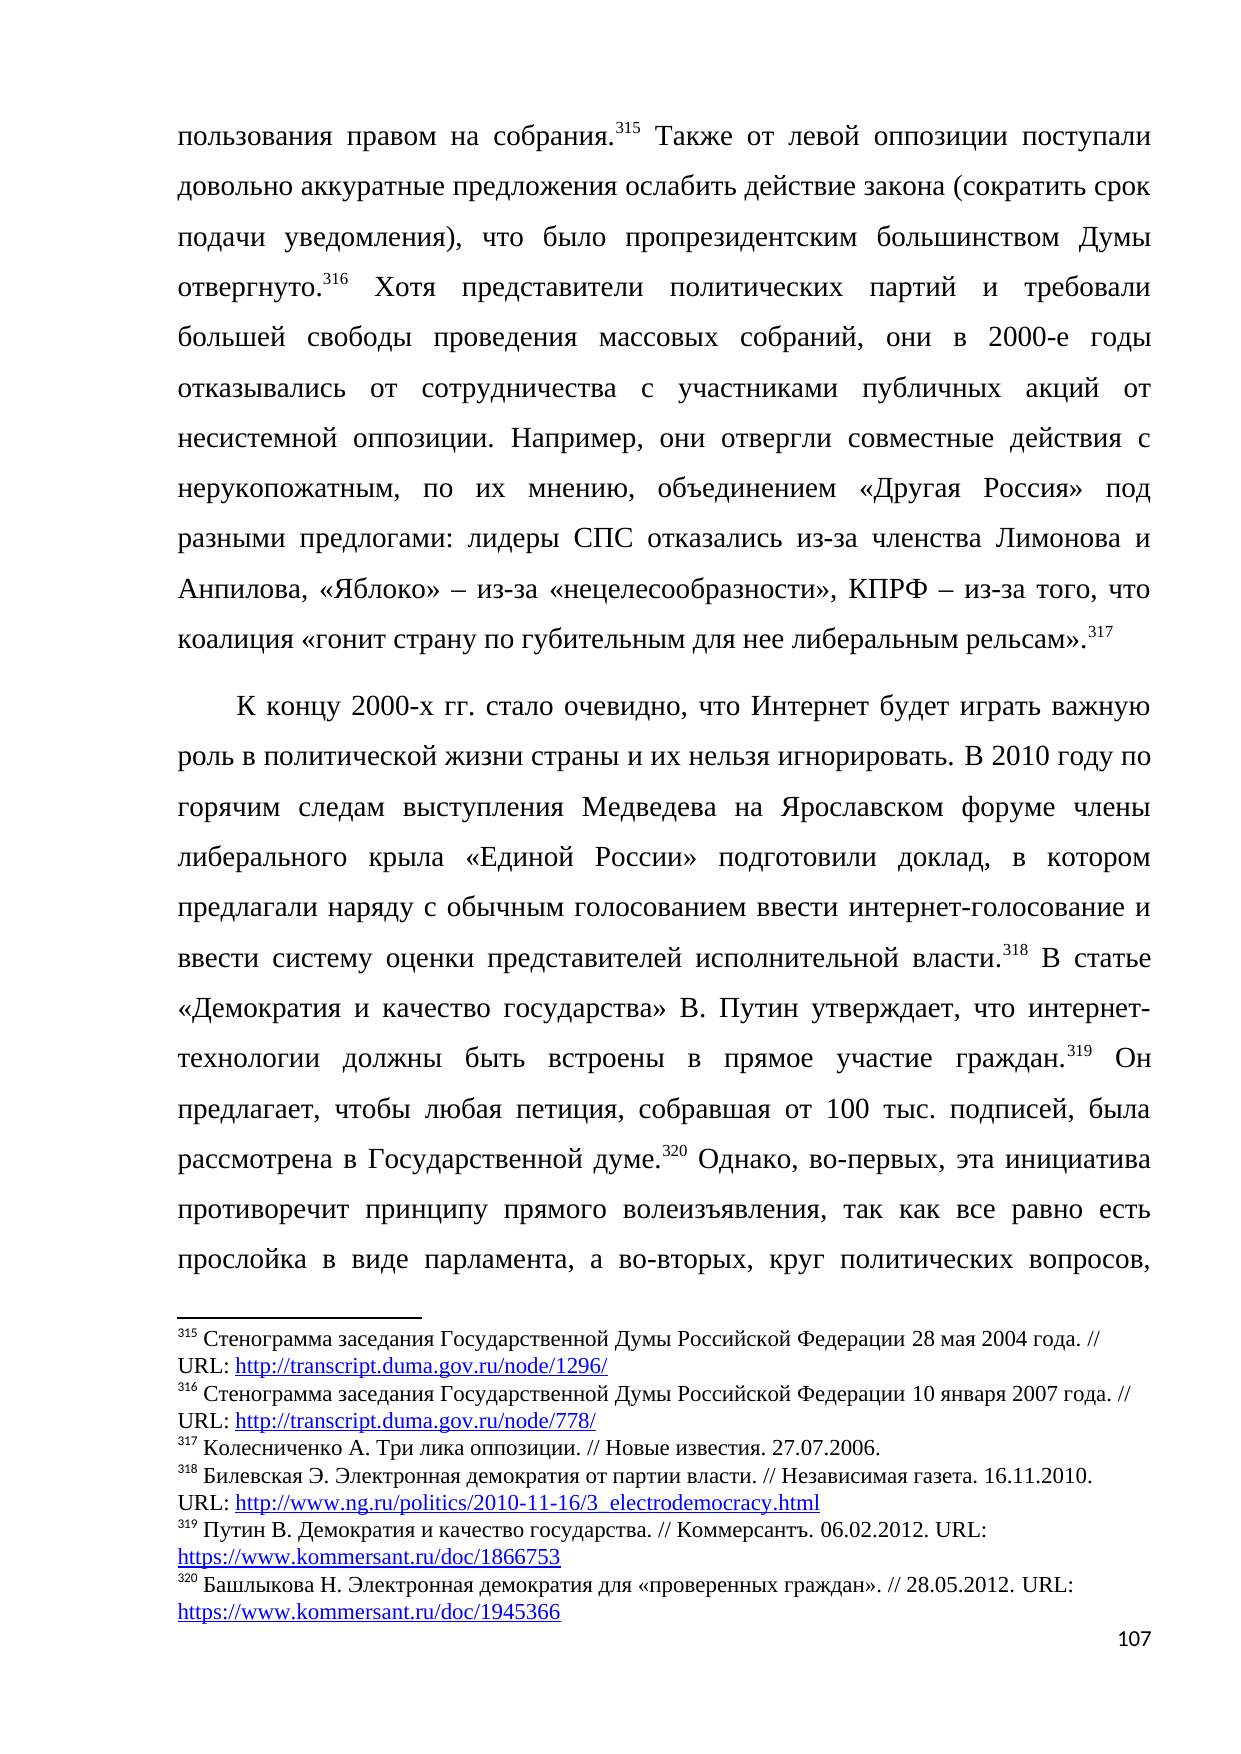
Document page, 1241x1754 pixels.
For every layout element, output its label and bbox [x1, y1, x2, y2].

text [177, 118, 1152, 655]
text [177, 688, 1152, 1275]
